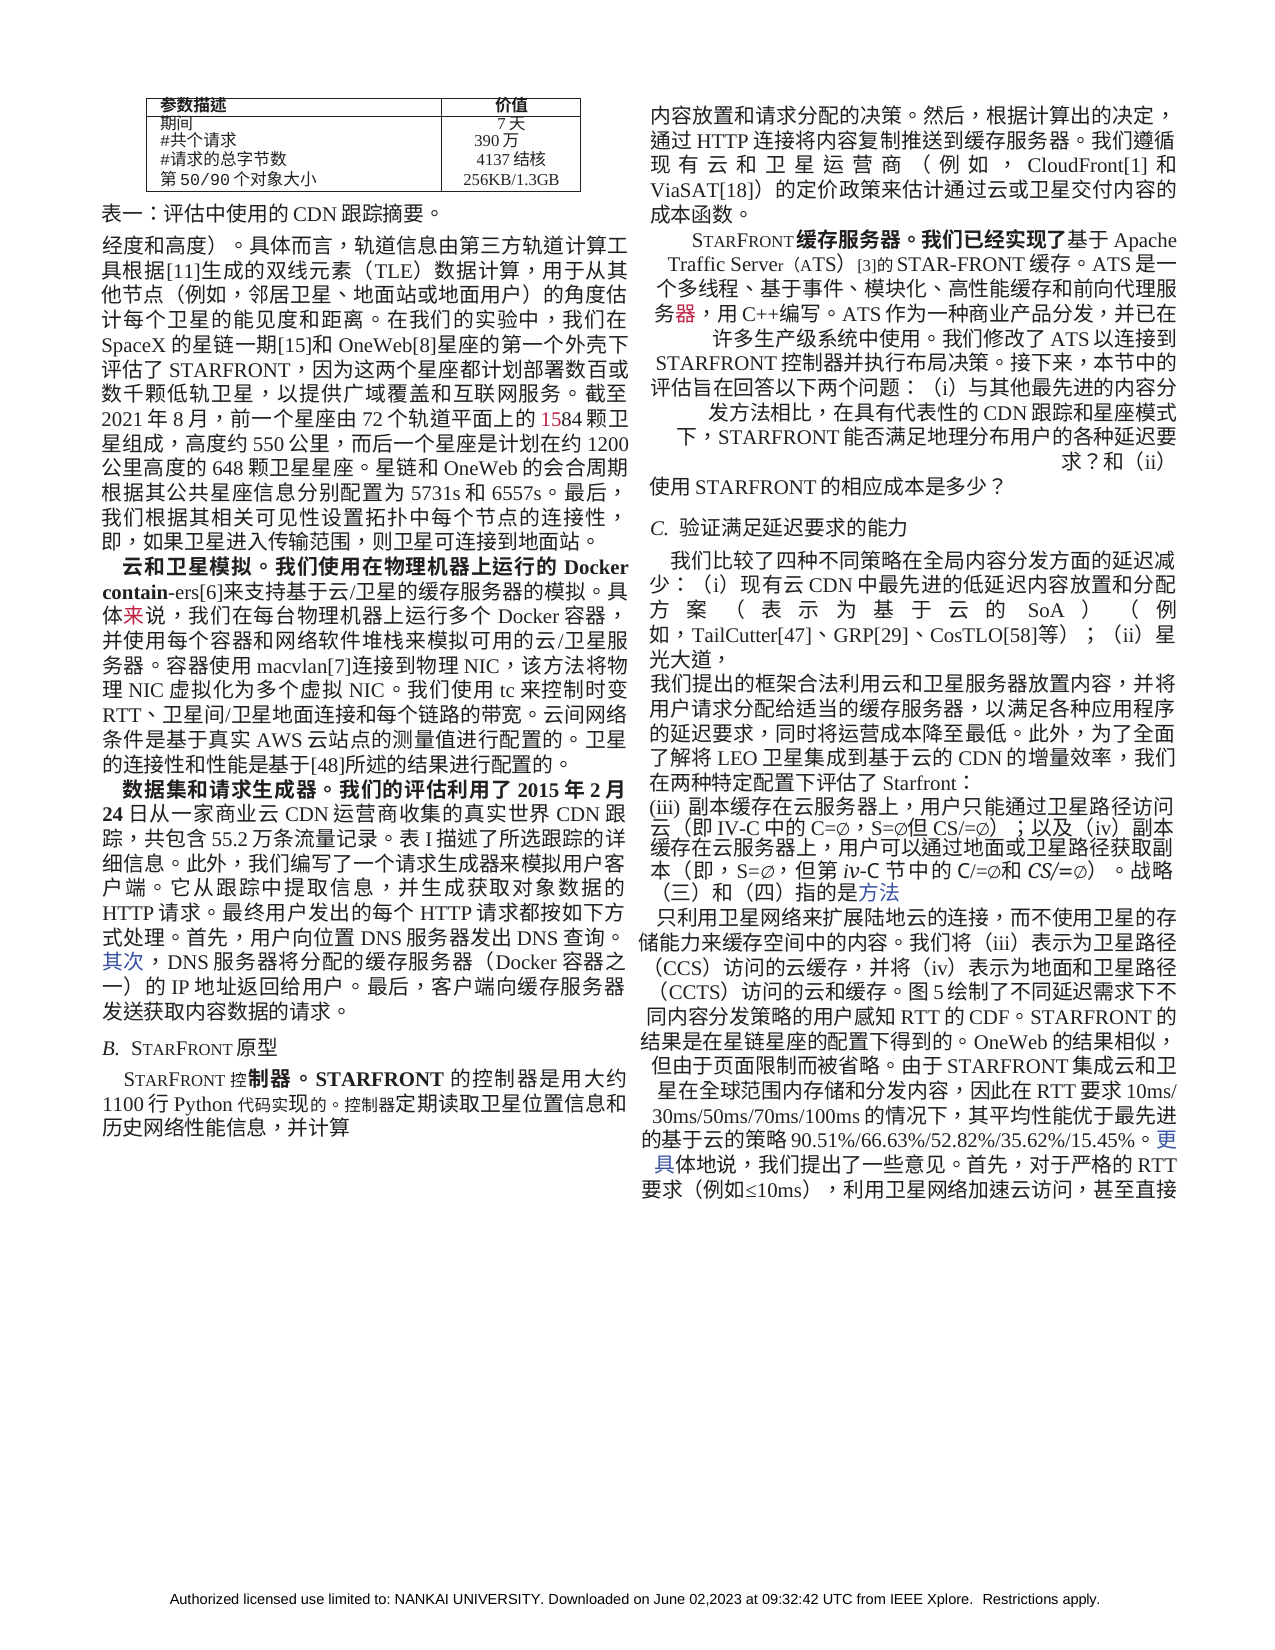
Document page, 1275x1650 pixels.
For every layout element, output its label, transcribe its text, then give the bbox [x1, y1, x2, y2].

table_cell 第50/90个对象大小 [147, 170, 441, 191]
text 只利用卫星网络来扩展陆地云的连接，而不使用卫星的存储能力来缓存空间中的内容。我们将（iii）表示为卫星路径（CCS）访问的云缓存，并将（iv）表示为地面和卫星路径（CCTS）访问的云和缓存。图5绘制了不同延迟需求下不同内容分发策略的用户感知RTT的CDF。STARFRONT的结果是在星链星座的配置下得到的。OneWeb的结果相似，但由于页面限制而被省略。由于STARFRONT集成云和卫星在全球范围内存储和分发内容，因此在RTT要求10ms/30ms/50ms/70ms/100ms的情况下，其平均性能优于最先进的基于云的策略90.51%/66.63%/52.82%/35.62%/15.45%。更具体地说，我们提出了一些意见。首先，对于严格的RTT要求（例如≤10ms），利用卫星网络加速云访问，甚至直接 [637, 906, 1177, 1202]
text STARFRONT控制器。STARFRONT的控制器是用大约1100行Python代码实现的。控制器定期读取卫星位置信息和历史网络性能信息，并计算 [102, 1067, 628, 1140]
text 内容放置和请求分配的决策。然后，根据计算出的决定，通过HTTP连接将内容复制推送到缓存服务器。我们遵循现有云和卫星运营商（例如，CloudFront[1]和ViaSAT[18]）的定价政策来估计通过云或卫星交付内容的成本函数。 [650, 104, 1177, 227]
list 验证满足延迟要求的能力 [650, 516, 1189, 540]
text 云和卫星模拟。我们使用在物理机器上运行的Docker contain-ers[6]来支持基于云/卫星的缓存服务器的模拟。具体来说，我们在每台物理机器上运行多个Docker容器，并使用每个容器和网络软件堆栈来模拟可用的云/卫星服务器。容器使用macvlan[7]连接到物理NIC，该方法将物理NIC虚拟化为多个虚拟NIC。我们使用tc来控制时变RTT、卫星间/卫星地面连接和每个链路的带宽。云间网络条件是基于真实AWS云站点的测量值进行配置的。卫星的连接性和性能是基于[48]所述的结果进行配置的。 [102, 555, 628, 777]
table_cell 4137结核 [442, 152, 580, 170]
text 经度和高度）。具体而言，轨道信息由第三方轨道计算工具根据[11]生成的双线元素（TLE）数据计算，用于从其他节点（例如，邻居卫星、地面站或地面用户）的角度估计每个卫星的能见度和距离。在我们的实验中，我们在SpaceX的星链一期[15]和OneWeb[8]星座的第一个外壳下评估了STARFRONT，因为这两个星座都计划部署数百或数千颗低轨卫星，以提供广域覆盖和互联网服务。截至2021年8月，前一个星座由72个轨道平面上的1584颗卫星组成，高度约550公里，而后一个星座是计划在约1200公里高度的648颗卫星星座。星链和OneWeb的会合周期根据其公共星座信息分别配置为5731s和6557s。最后，我们根据其相关可见性设置拓扑中每个节点的连接性，即，如果卫星进入传输范围，则卫星可连接到地面站。 [101, 234, 629, 554]
text 使用STARFRONT的相应成本是多少？ [649, 475, 1189, 499]
text STARFRONT缓存服务器。我们已经实现了基于Apache Traffic Server（ATS）[3]的STAR-FRONT缓存。ATS是一个多线程、基于事件、模块化、高性能缓存和前向代理服务器，用C++编写。ATS作为一种商业产品分发，并已在许多生产级系统中使用。我们修改了ATS以连接到STARFRONT控制器并执行布局决策。接下来，本节中的评估旨在回答以下两个问题：（i）与其他最先进的内容分发方法相比，在具有代表性的CDN跟踪和星座模式下，STARFRONT能否满足地理分布用户的各种延迟要求？和（ii） [650, 228, 1177, 474]
table_header 价值 [442, 99, 580, 116]
table_cell 7天 [442, 117, 580, 133]
text 我们提出的框架合法利用云和卫星服务器放置内容，并将用户请求分配给适当的缓存服务器，以满足各种应用程序的延迟要求，同时将运营成本降至最低。此外，为了全面了解将LEO卫星集成到基于云的CDN的增量效率，我们在两种特定配置下评估了Starfront： [649, 672, 1177, 795]
table_cell 期间 [147, 117, 441, 133]
text 数据集和请求生成器。我们的评估利用了2015年2月24日从一家商业云CDN运营商收集的真实世界CDN跟踪，共包含55.2万条流量记录。表I描述了所选跟踪的详细信息。此外，我们编写了一个请求生成器来模拟用户客户端。它从跟踪中提取信息，并生成获取对象数据的HTTP请求。最终用户发出的每个HTTP请求都按如下方式处理。首先，用户向位置DNS服务器发出DNS查询。其次，DNS服务器将分配的缓存服务器（Docker容器之一）的IP地址返回给用户。最后，客户端向缓存服务器发送获取内容数据的请求。 [102, 777, 626, 1024]
table_header 参数描述 [147, 99, 441, 116]
table_cell 390万 [442, 133, 580, 152]
text 表一：评估中使用的CDN跟踪摘要。 [101, 202, 629, 226]
table_cell #共个请求 [147, 133, 441, 152]
list StarFront原型 [102, 1036, 629, 1060]
list 副本缓存在云服务器上，用户只能通过卫星路径访问云（即IV-C中的C=∅，S=∅但CS/=∅）；以及（iv）副本缓存在云服务器上，用户可以通过地面或卫星路径获取副本（即，S=∅，但第iv-C节中的C/=∅和CS/=∅）。战略（三）和（四）指的是方法 [649, 798, 1174, 905]
table_cell 256KB/1.3 GB [442, 170, 580, 191]
table_cell #请求的总字节数 [147, 152, 441, 170]
text 我们比较了四种不同策略在全局内容分发方面的延迟减少：（i）现有云CDN中最先进的低延迟内容放置和分配方案（表示为基于云的SoA）（例如，TailCutter[47]、GRP[29]、CosTLO[58]等）；（ii）星光大道， [649, 549, 1177, 672]
